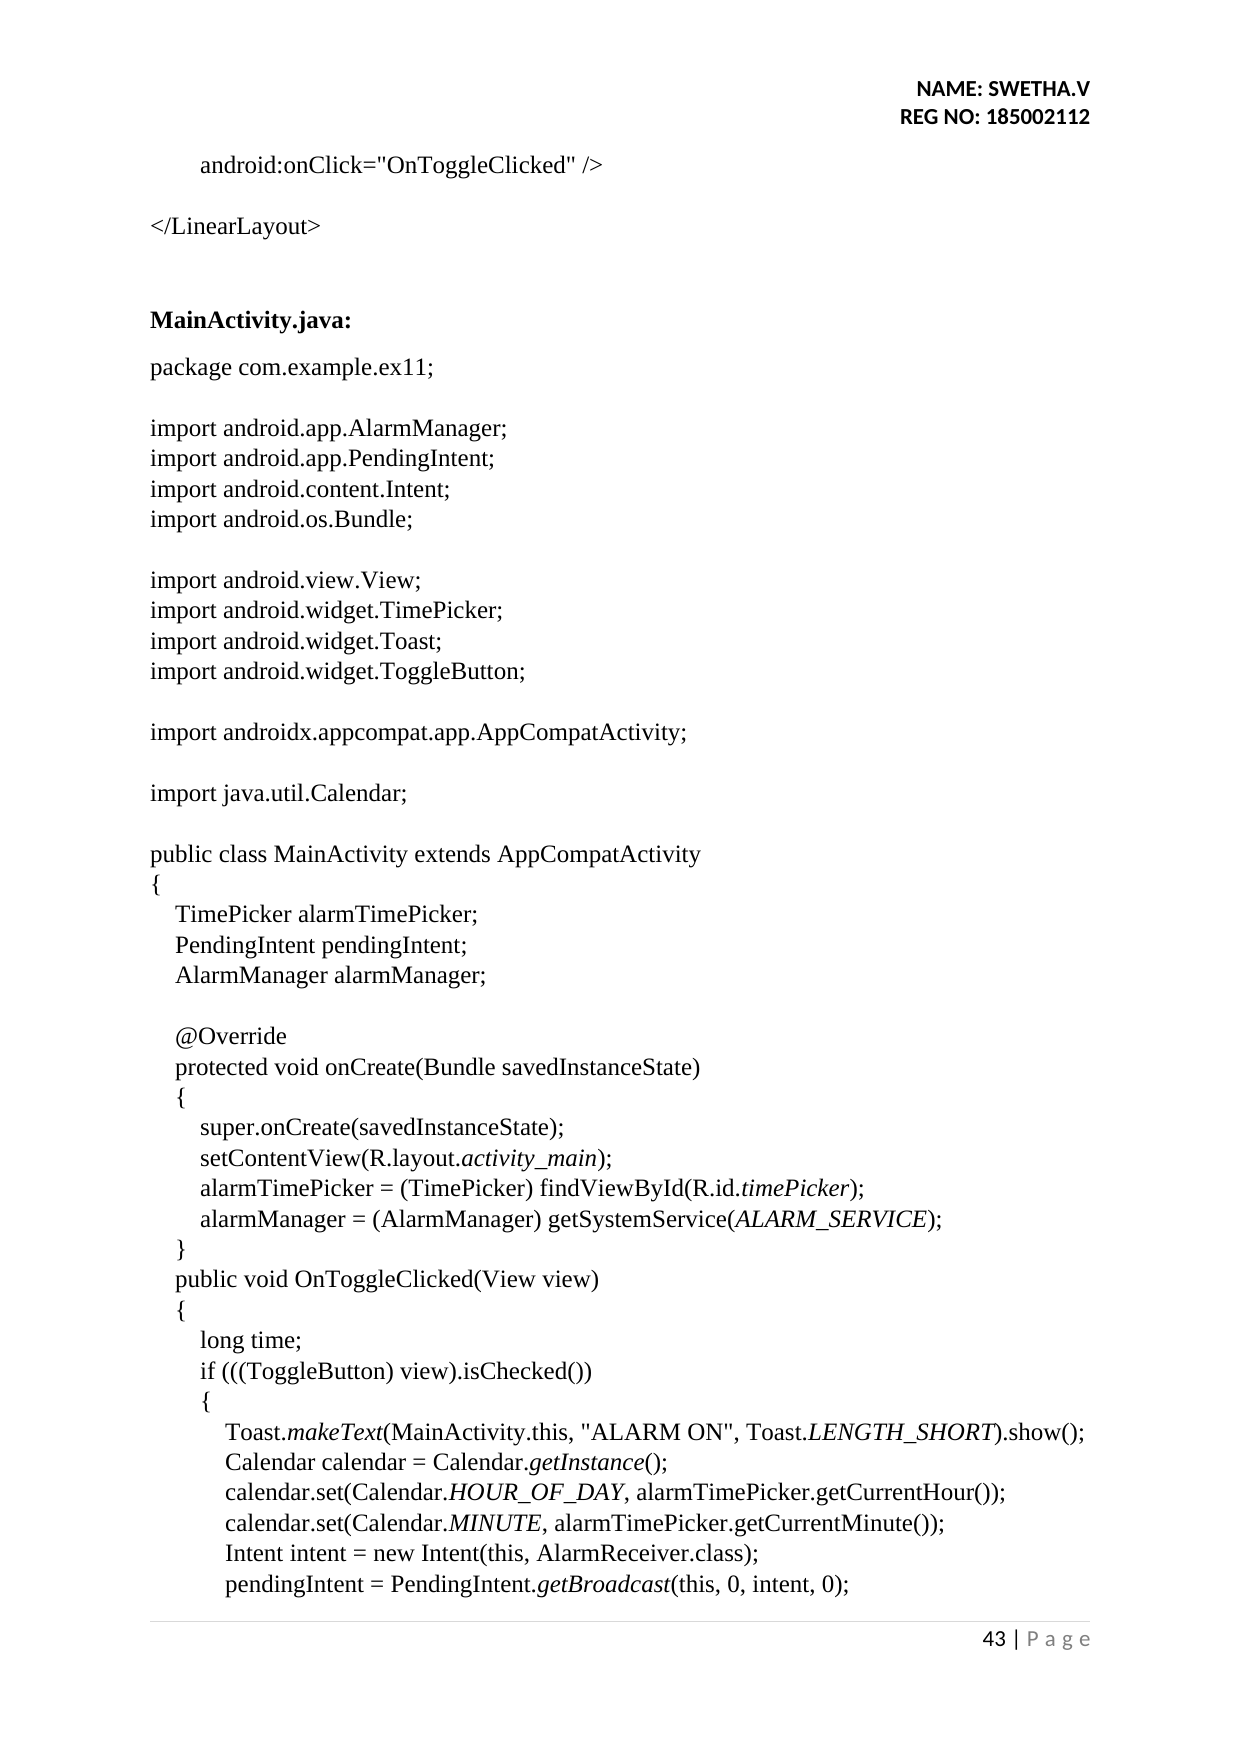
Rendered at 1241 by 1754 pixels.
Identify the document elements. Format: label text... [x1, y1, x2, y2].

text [150, 150, 1090, 239]
text MainActivity.java: [150, 305, 1090, 334]
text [150, 352, 1090, 1597]
